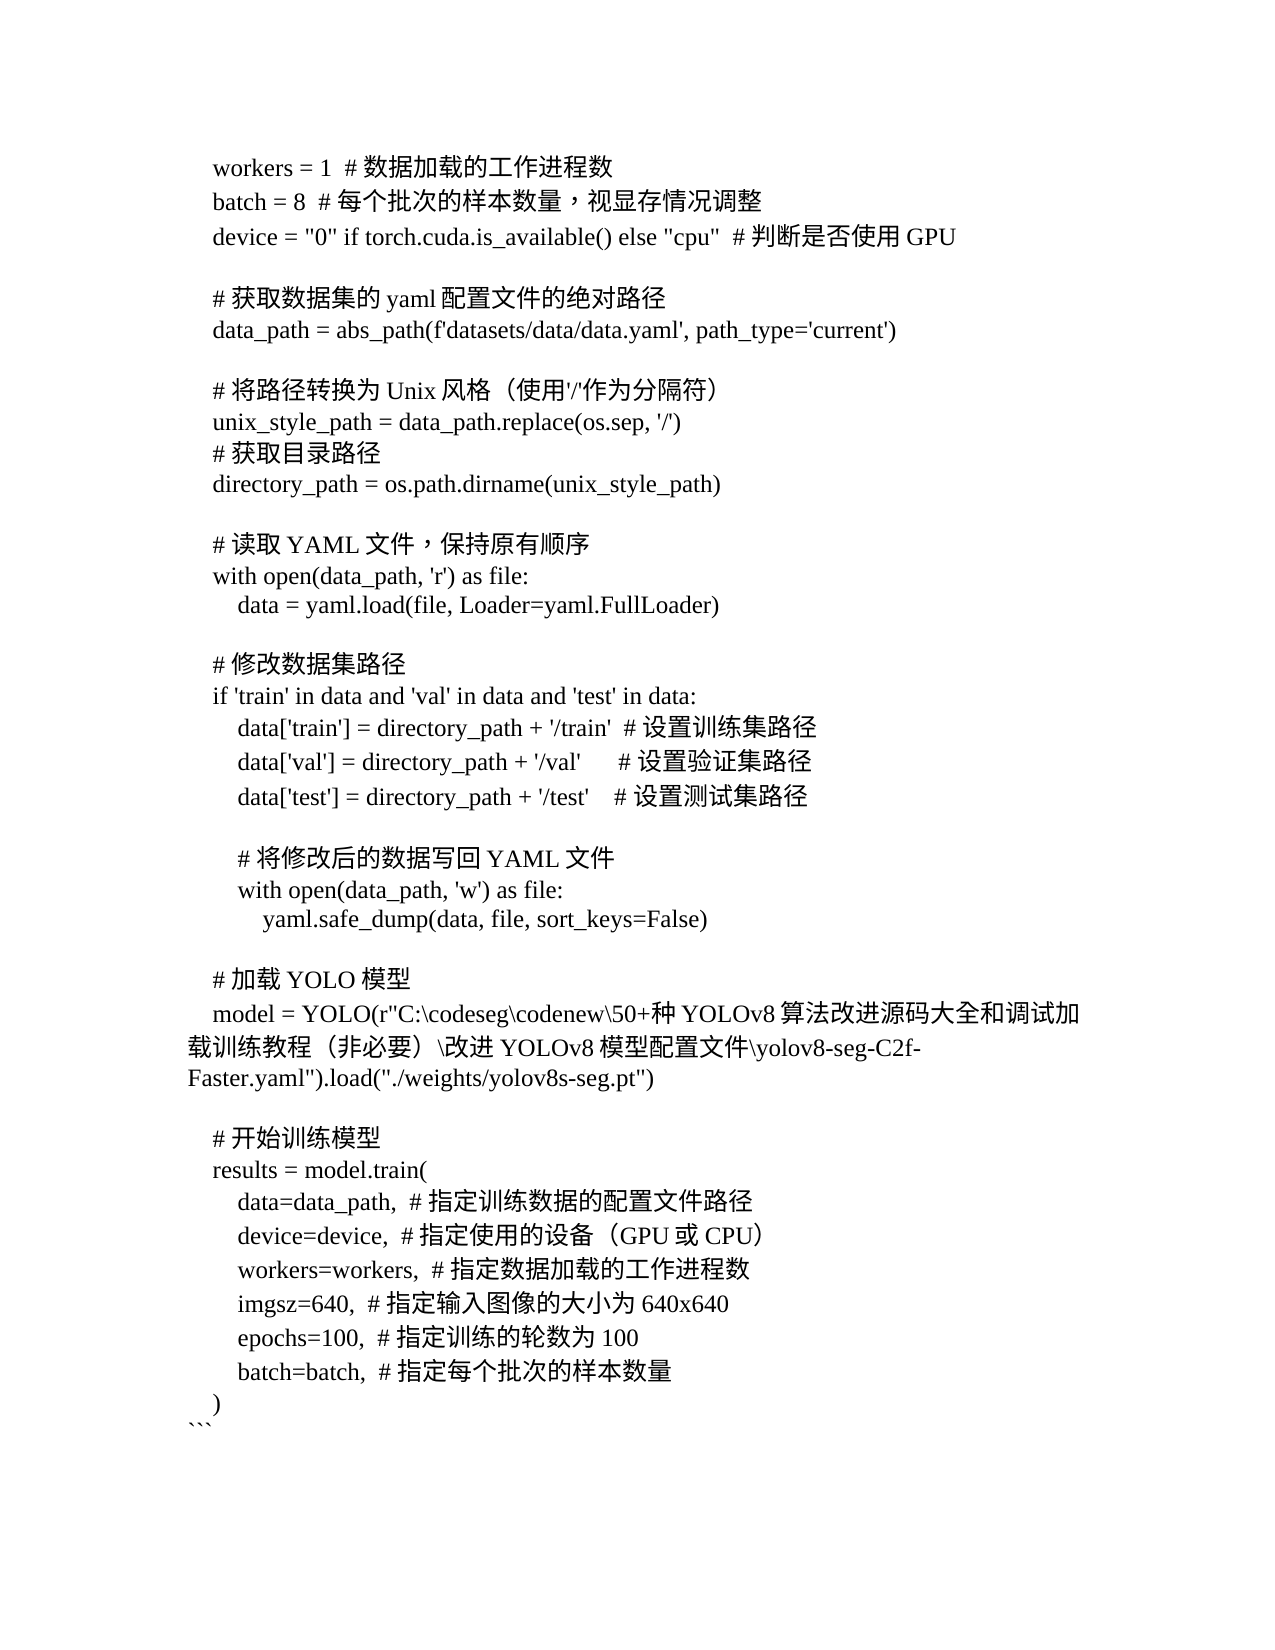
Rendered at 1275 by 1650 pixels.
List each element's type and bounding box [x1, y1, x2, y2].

text [187, 150, 1087, 1474]
